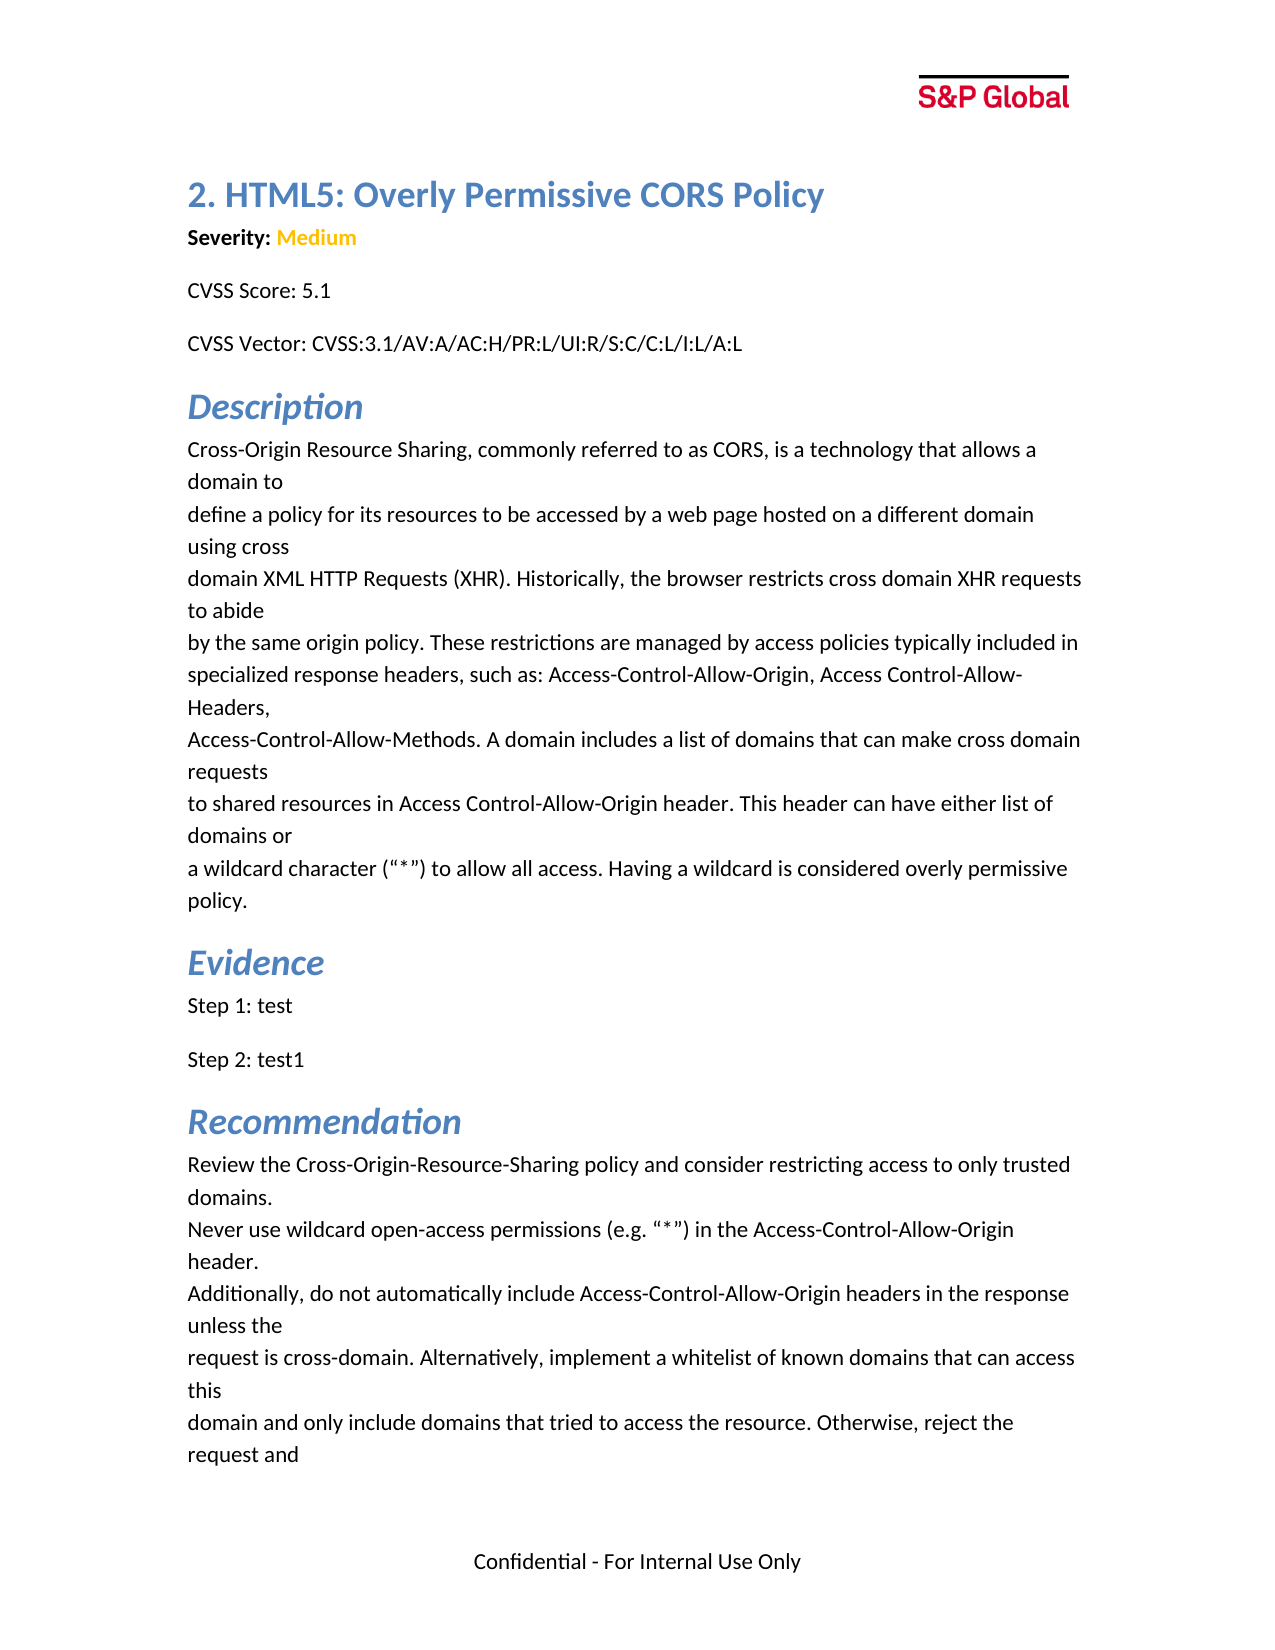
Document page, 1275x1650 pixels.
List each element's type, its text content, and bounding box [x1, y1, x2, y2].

subtitle Description [187, 383, 1087, 428]
subtitle Evidence [187, 939, 1087, 985]
text CVSS Score: 5.1 [187, 277, 1087, 304]
text Step 1: test [187, 992, 1087, 1020]
text CVSS Vector: CVSS:3.1/AV:A/AC:H/PR:L/UI:R/S:C/C:L/I:L/A:L [187, 329, 1087, 358]
subtitle Recommendation [187, 1098, 1087, 1143]
text Severity: Medium [187, 223, 1087, 252]
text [187, 1150, 1087, 1468]
text Cross-Origin Resource Sharing, commonly referred to as CORS, is a technology that allows a domain to define a policy for its resources to be accessed by a web page hosted on a different domain using cross domain XML HTTP Requests (XHR). Historically, the browser restricts cross domain XHR requests to abide by the same origin policy. These restrictions are managed by access policies typically included in specialized response headers, such as: Access-Control-Allow-Origin, Access Control-Allow-Headers, Access-Control-Allow-Methods. A domain includes a list of domains that can make cross domain requests to shared resources in Access Control-Allow-Origin header. This header can have either list of domains or a wildcard character (“*”) to allow all access. Having a wildcard is considered overly permissive policy. [187, 435, 1087, 914]
subtitle 2. HTML5: Overly Permissive CORS Policy [187, 171, 1087, 217]
picture [918, 75, 1069, 108]
text Step 2: test1 [187, 1045, 1087, 1073]
